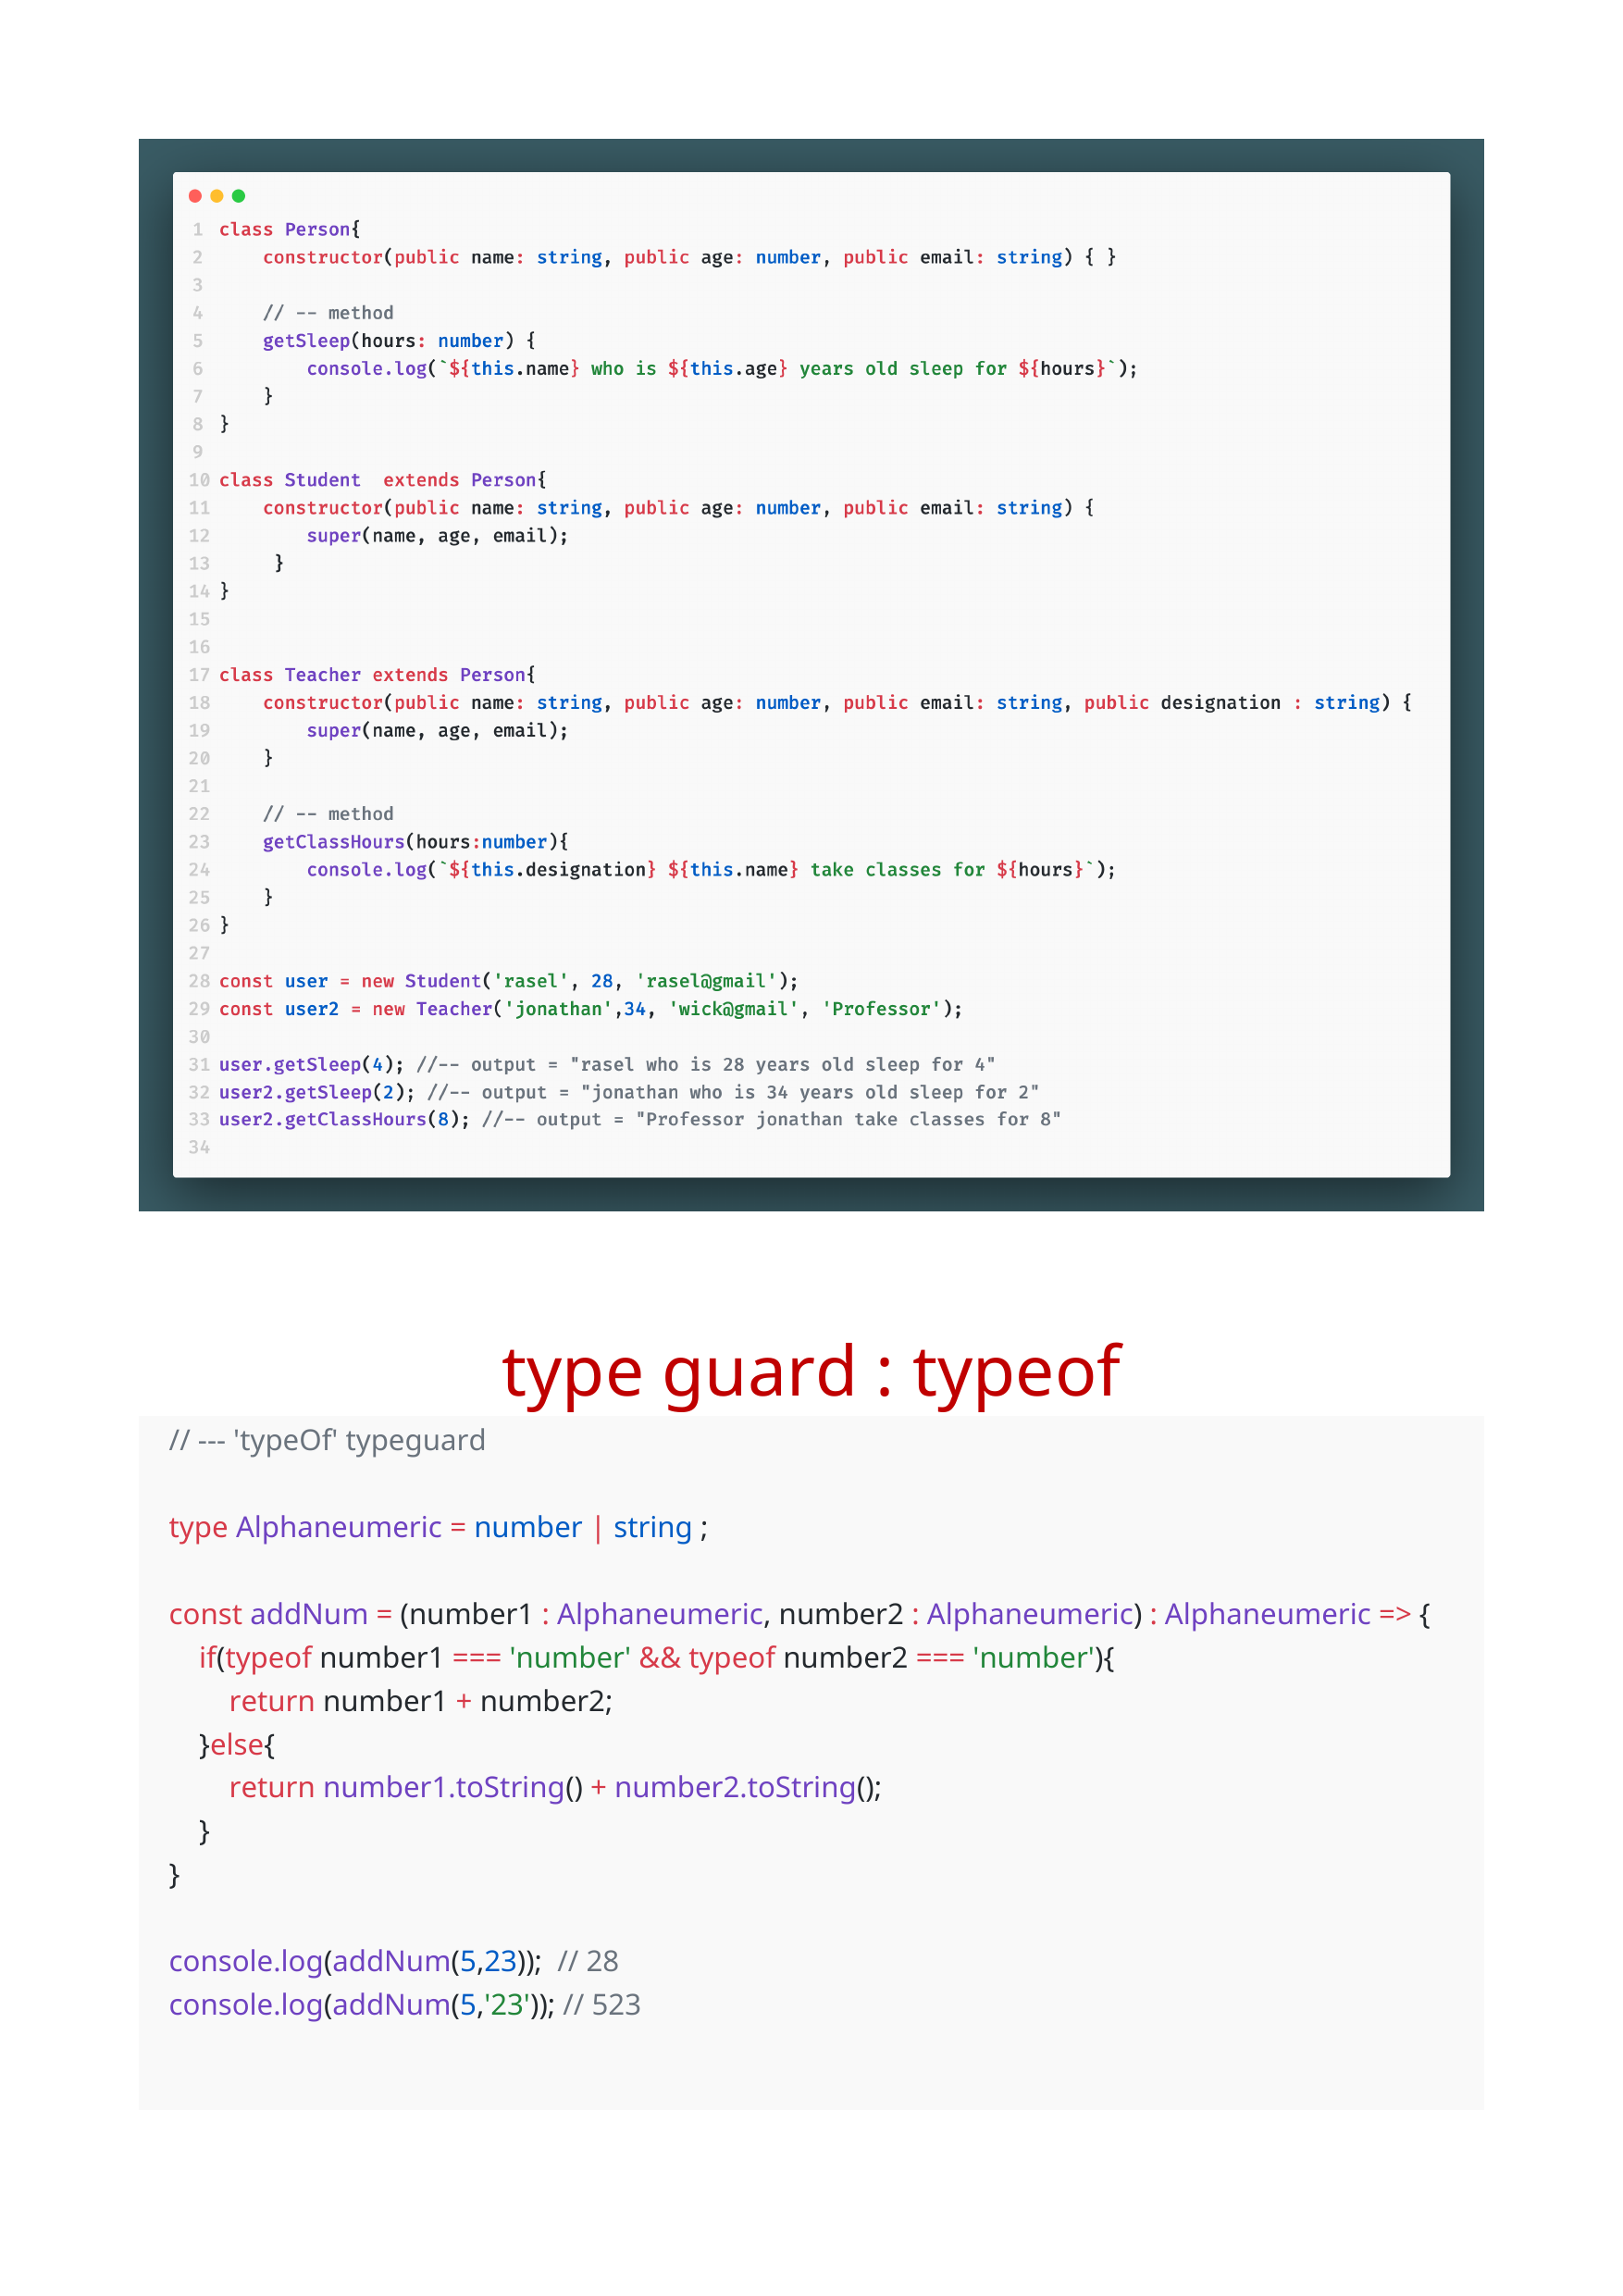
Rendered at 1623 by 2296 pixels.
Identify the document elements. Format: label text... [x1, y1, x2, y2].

text return number1.toString() + number2.toString(); [139, 1763, 1484, 1806]
text console.log(addNum(5,23)); // 28 [139, 1937, 1484, 1980]
text return number1 + number2; [139, 1676, 1484, 1719]
text type guard : typeof [139, 1322, 1484, 1416]
text type Alphaneumeric = number | string ; [139, 1503, 1484, 1546]
text const addNum = (number1 : Alphaneumeric, number2 : Alphaneumeric) : Alphaneumeric => { [139, 1590, 1484, 1632]
text if(typeof number1 === 'number' && typeof number2 === 'number'){ [139, 1632, 1484, 1676]
picture [139, 139, 1484, 1211]
text }else{ [139, 1719, 1484, 1763]
text console.log(addNum(5,'23')); // 523 [139, 1980, 1484, 2023]
text } [139, 1850, 1484, 1893]
text } [139, 1806, 1484, 1850]
text // --- 'typeOf' typeguard [139, 1416, 1484, 1459]
